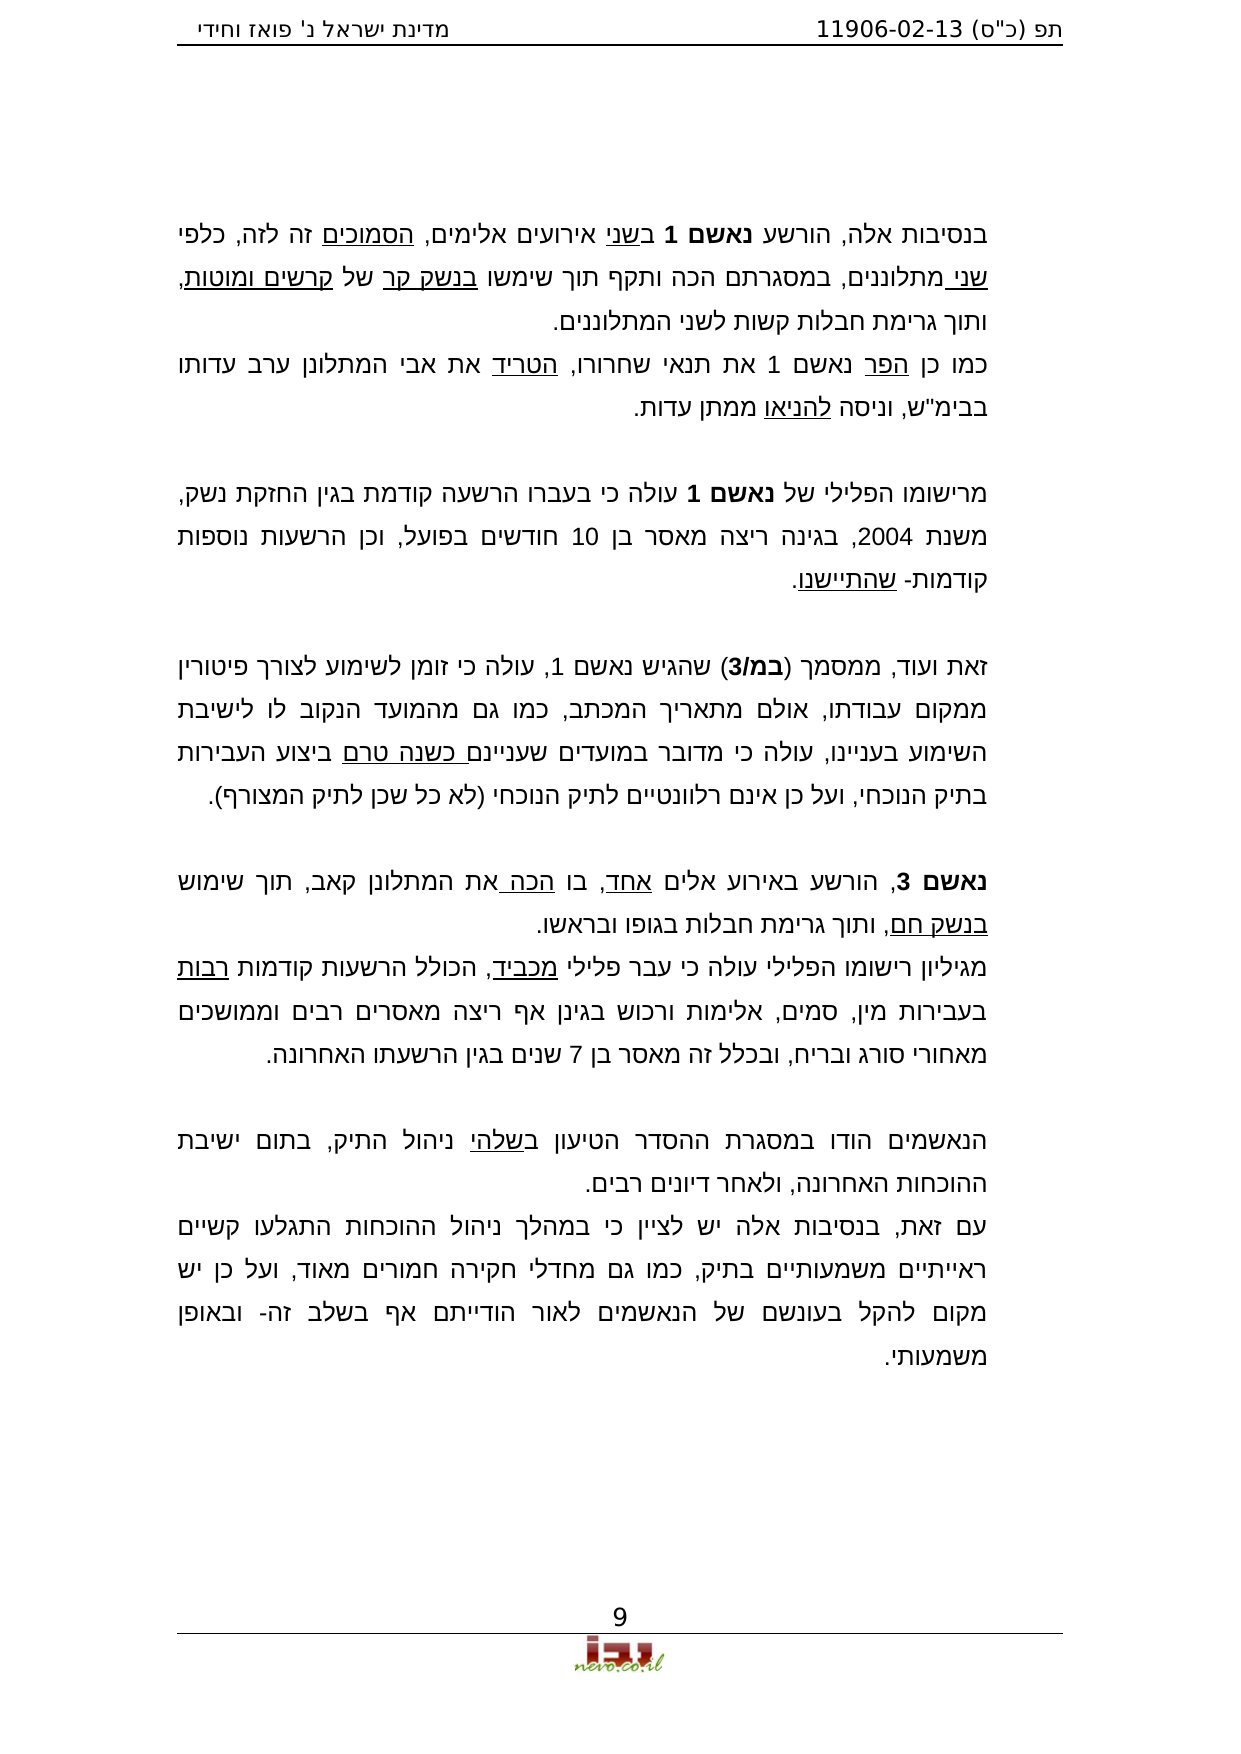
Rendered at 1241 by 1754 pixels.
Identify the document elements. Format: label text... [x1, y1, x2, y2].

text עם זאת, בנסיבות אלה יש לציין כי במהלך ניהול ההוכחות התגלעו קשיים ראייתיים משמעותיים בתיק, כמו גם מחדלי חקירה חמורים מאוד, ועל כן יש מקום להקל בעונשם של הנאשמים לאור הודייתם אף בשלב זה- ובאופן משמעותי. [177, 1212, 988, 1370]
text מגיליון רישומו הפלילי עולה כי עבר פלילי מכביד, הכולל הרשעות קודמות רבות בעבירות מין, סמים, אלימות ורכוש בגינן אף ריצה מאסרים רבים וממושכים מאחורי סורג ובריח, ובכלל זה מאסר בן 7 שנים בגין הרשעתו האחרונה. [177, 953, 988, 1068]
picture [574, 1635, 666, 1673]
text נאשם 3, הורשע באירוע אלים אחד, בו הכה את המתלונן קאב, תוך שימוש בנשק חם, ותוך גרימת חבלות בגופו ובראשו. [177, 867, 988, 939]
text בנסיבות אלה, הורשע נאשם 1 בשני אירועים אלימים, הסמוכים זה לזה, כלפי שני מתלוננים, במסגרתם הכה ותקף תוך שימשו בנשק קר של קרשים ומוטות, ותוך גרימת חבלות קשות לשני המתלוננים. [177, 220, 988, 335]
text כמו כן הפר נאשם 1 את תנאי שחרורו, הטריד את אבי המתלונן ערב עדותו בבימ"ש, וניסה להניאו ממתן עדות. [177, 350, 988, 422]
text מרישומו הפלילי של נאשם 1 עולה כי בעברו הרשעה קודמת בגין החזקת נשק, משנת 2004, בגינה ריצה מאסר בן 10 חודשים בפועל, וכן הרשעות נוספות קודמות- שהתיישנו. [177, 479, 988, 594]
text הנאשמים הודו במסגרת ההסדר הטיעון בשלהי ניהול התיק, בתום ישיבת ההוכחות האחרונה, ולאחר דיונים רבים. [177, 1126, 988, 1198]
text זאת ועוד, ממסמך (במ/3) שהגיש נאשם 1, עולה כי זומן לשימוע לצורך פיטורין ממקום עבודתו, אולם מתאריך המכתב, כמו גם מהמועד הנקוב לו לישיבת השימוע בעניינו, עולה כי מדובר במועדים שעניינם כשנה טרם ביצוע העבירות בתיק הנוכחי, ועל כן אינם רלוונטיים לתיק הנוכחי (לא כל שכן לתיק המצורף). [177, 652, 988, 810]
